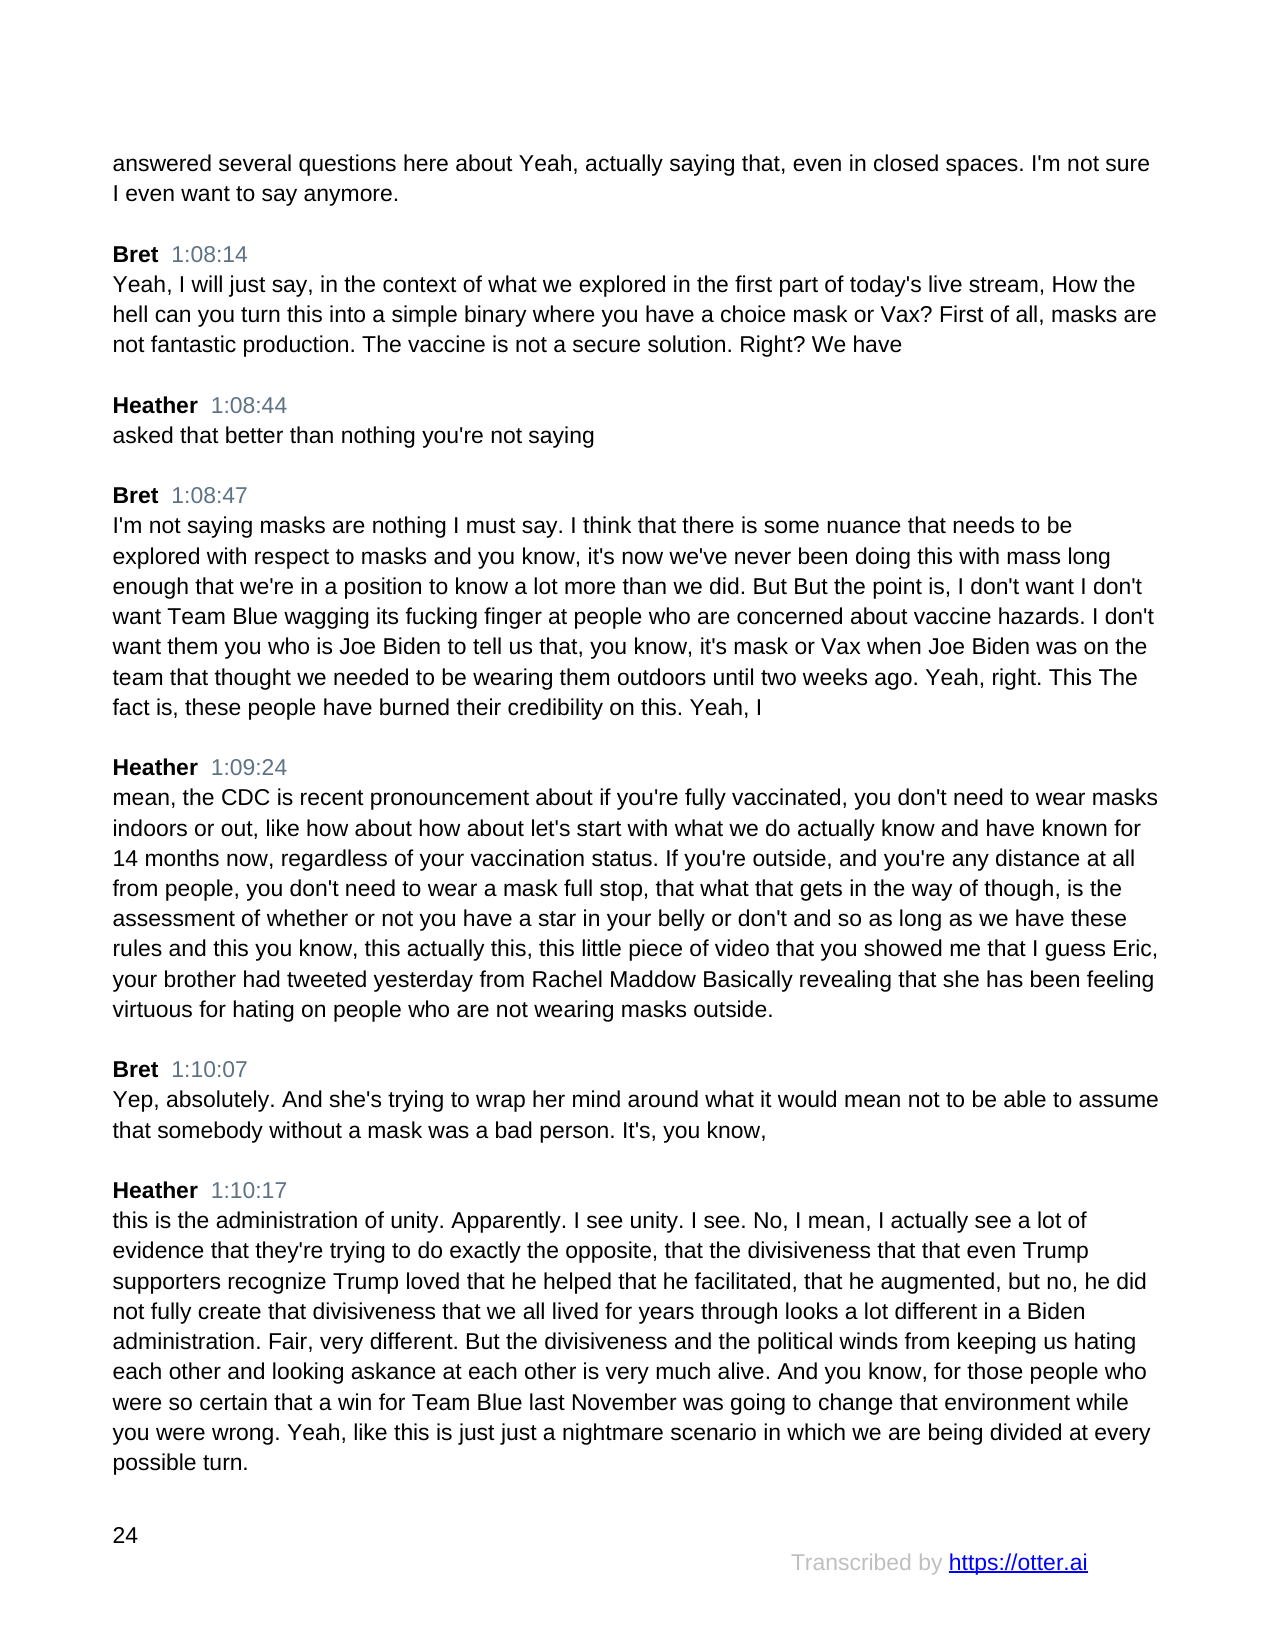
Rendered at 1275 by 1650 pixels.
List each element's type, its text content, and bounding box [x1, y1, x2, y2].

text this is the administration of unity. Apparently. I see unity. I see. No, I mean, I actually see a lot of evidence that they're trying to do exactly the opposite, that the divisiveness that that even Trump supporters recognize Trump loved that he helped that he facilitated, that he augmented, but no, he did not fully create that divisiveness that we all lived for years through looks a lot different in a Biden administration. Fair, very different. But the divisiveness and the political winds from keeping us hating each other and looking askance at each other is very much alive. And you know, for those people who were so certain that a win for Team Blue last November was going to change that environment while you were wrong. Yeah, like this is just just a nightmare scenario in which we are being divided at every possible turn. [112, 1207, 1162, 1475]
text Yep, absolutely. And she's trying to wrap her mind around what it would mean not to be able to assume that somebody without a mask was a bad person. It's, you know, [112, 1086, 1162, 1143]
text asked that better than nothing you're not saying [112, 422, 1162, 448]
text Bret 1:10:07 [112, 1056, 1162, 1083]
text Heather 1:10:17 [112, 1177, 1162, 1203]
text Bret 1:08:47 [112, 482, 1162, 509]
text Bret 1:08:14 [112, 241, 1162, 267]
text Yeah, I will just say, in the context of what we explored in the first part of today's live stream, How the hell can you turn this into a simple binary where you have a choice mask or Vax? First of all, masks are not fantastic production. The vaccine is not a secure solution. Right? We have [112, 271, 1162, 358]
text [112, 150, 1162, 207]
text mean, the CDC is recent pronouncement about if you're fully vaccinated, you don't need to wear masks indoors or out, like how about how about let's start with what we do actually know and have known for 14 months now, regardless of your vaccination status. If you're outside, and you're any distance at all from people, you don't need to wear a mask full stop, that what that gets in the way of though, is the assessment of whether or not you have a star in your belly or don't and so as long as we have these rules and this you know, this actually this, this little piece of video that you showed me that I guess Eric, your brother had tweeted yesterday from Rachel Maddow Basically revealing that she has been feeling virtuous for hating on people who are not wearing masks outside. [112, 784, 1162, 1022]
text Heather 1:09:24 [112, 754, 1162, 781]
text I'm not saying masks are nothing I must say. I think that there is some nuance that needs to be explored with respect to masks and you know, it's now we've never been doing this with mass long enough that we're in a position to know a lot more than we did. But But the point is, I don't want I don't want Team Blue wagging its fucking finger at people who are concerned about vaccine hazards. I don't want them you who is Joe Biden to tell us that, you know, it's mask or Vax when Joe Biden was on the team that thought we needed to be wearing them outdoors until two weeks ago. Yeah, right. This The fact is, these people have burned their credibility on this. Yeah, I [112, 512, 1162, 720]
text Heather 1:08:44 [112, 392, 1162, 418]
